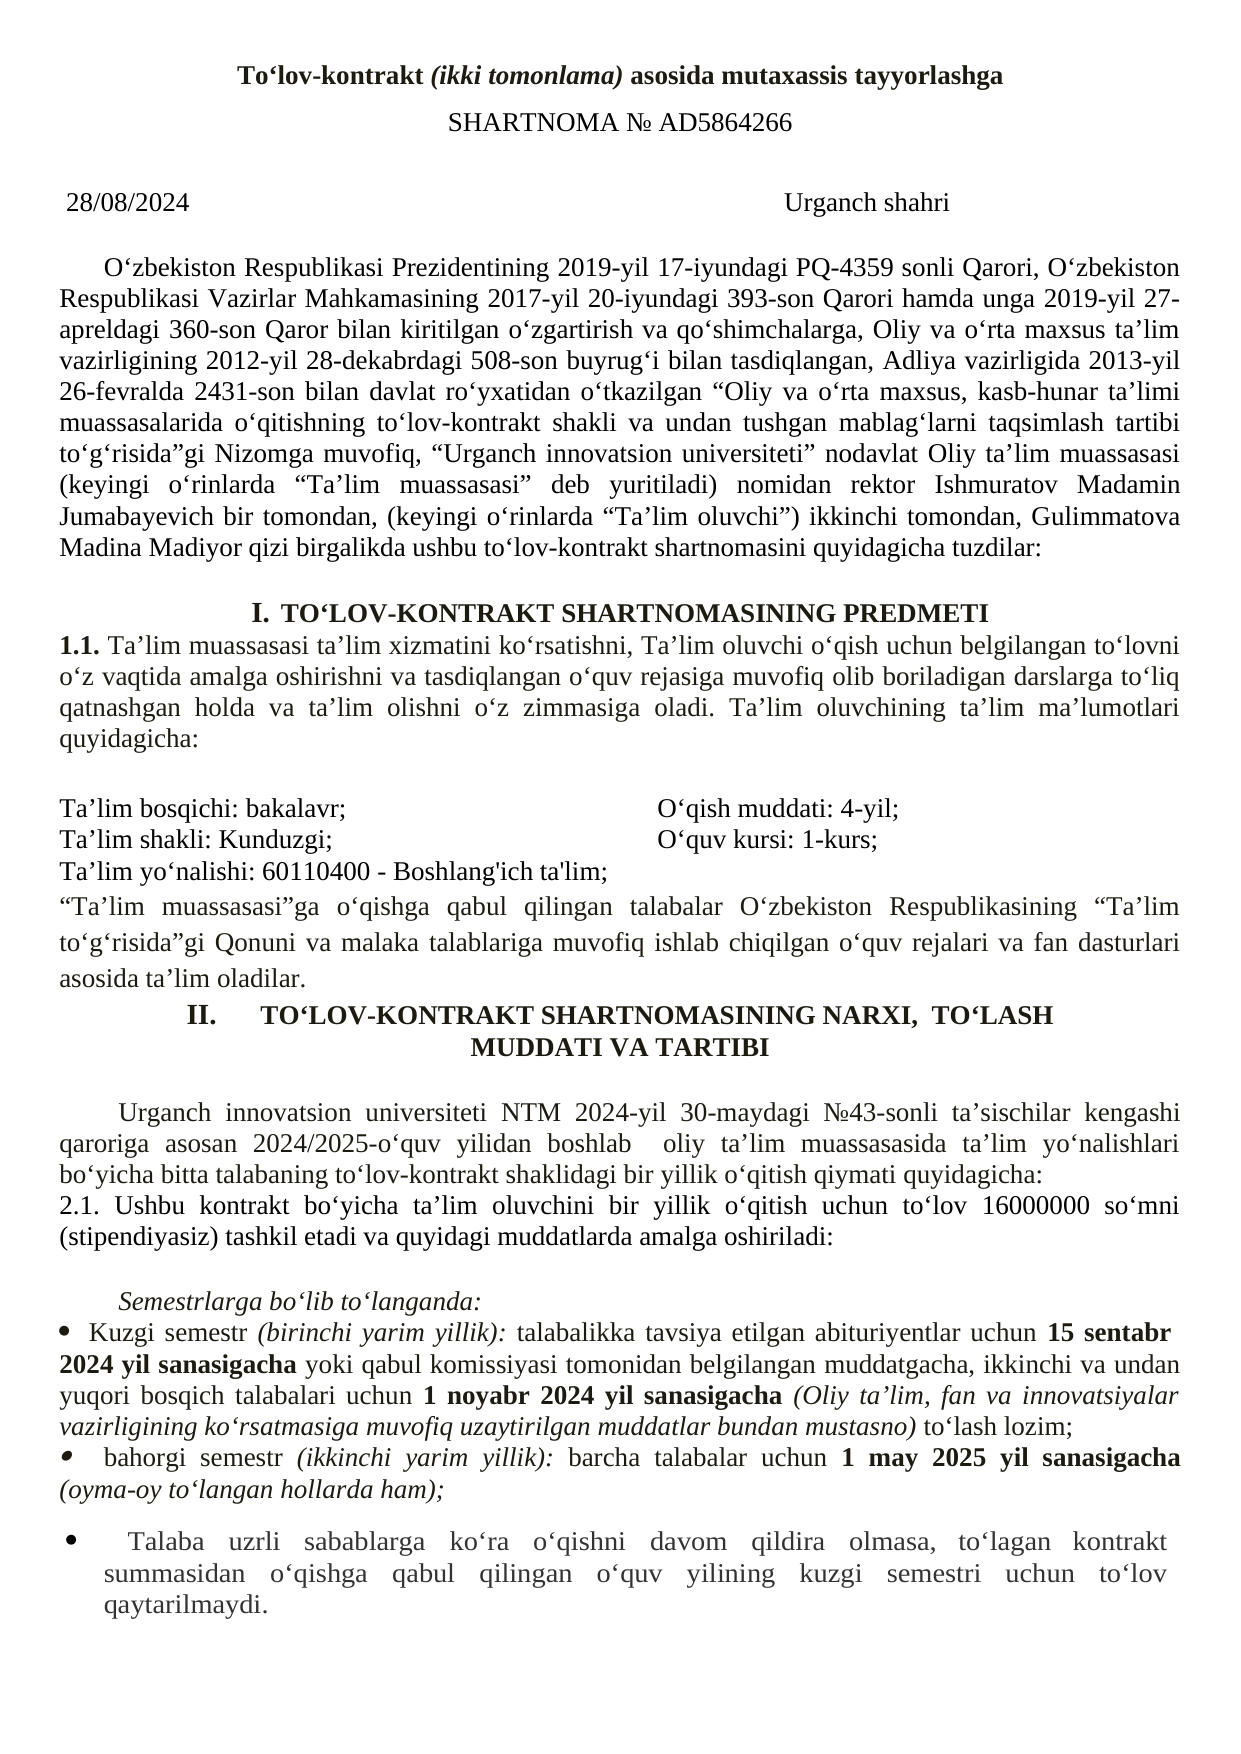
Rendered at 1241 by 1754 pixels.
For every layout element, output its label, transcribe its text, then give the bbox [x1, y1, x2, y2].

text Semestrlarga bo‘lib to‘langanda: [59, 1285, 1181, 1316]
list TO‘LOV-KONTRAKT SHARTNOMASINING PREDMETI [59, 596, 1181, 629]
list Kuzgi semestr (birinchi yarim yillik): talabalikka tavsiya etilgan abituriyentlar uchun 15 sentabr 2024 yil sanasigacha yoki qabul komissiyasi tomonidan belgilangan muddatgacha, ikkinchi va undan yuqori bosqich talabalari uchun 1 noyabr 2024 yil sanasigacha (Oliy ta’lim, fan va innovatsiyalar vazirligining koʻrsatmasiga muvofiq uzaytirilgan muddatlar bundan mustasno) to‘lash lozim; [59, 1316, 1181, 1441]
list bahorgi semestr (ikkinchi yarim yillik): barcha talabalar uchun 1 may 2025 yil sanasigacha (oyma-oy to‘langan hollarda ham); [59, 1441, 1181, 1504]
text 28/08/2024 Urganch shahri [59, 186, 1181, 217]
list TO‘LOV-KONTRAKT SHARTNOMASINING NARXI, TO‘LASH [59, 997, 1181, 1031]
text Urganch innovatsion universiteti NTM 2024-yil 30-maydagi №43-sonli ta’sischilar kengashi qaroriga asosan 2024/2025-oʻquv yilidan boshlab oliy ta’lim muassasasida ta’lim yoʻnalishlari boʻyicha bitta talabaning toʻlov-kontrakt shaklidagi bir yillik oʻqitish qiymati quyidagicha: [59, 1096, 1181, 1189]
text O‘quv kursi: 1-kurs; [657, 823, 1181, 854]
list MUDDATI VA TARTIBI [59, 1031, 1181, 1062]
text Ta’lim yo‘nalishi: 60110400 - Boshlang'ich ta'lim; [59, 854, 1181, 886]
text Ta’lim bosqichi: bakalavr; Ta’lim shakli: Kunduzgi; [59, 792, 583, 854]
list Talaba uzrli sabablarga koʻra oʻqishni davom qildira olmasa, toʻlagan kontrakt summasidan oʻqishga qabul qilingan oʻquv yilining kuzgi semestri uchun toʻlov qaytarilmaydi. [66, 1525, 1168, 1619]
text To‘lov-kontrakt (ikki tomonlama) asosida mutaxassis tayyorlashga [59, 59, 1181, 90]
text 1.1. Ta’lim muassasasi ta’lim xizmatini ko‘rsatishni, Ta’lim oluvchi o‘qish uchun belgilangan to‘lovni o‘z vaqtida amalga oshirishni va tasdiqlangan o‘quv rejasiga muvofiq olib boriladigan darslarga to‘liq qatnashgan holda va ta’lim olishni o‘z zimmasiga oladi. Ta’lim oluvchining ta’lim ma’lumotlari quyidagicha: [59, 629, 1181, 754]
text SHARTNOMA № AD5864266 [59, 106, 1181, 137]
text O‘qish muddati: 4-yil; [657, 792, 1181, 823]
text Oʻzbekiston Respublikasi Prezidentining 2019-yil 17-iyundagi PQ-4359 sonli Qarori, O‘zbekiston Respublikasi Vazirlar Mahkamasining 2017-yil 20-iyundagi 393-son Qarori hamda unga 2019-yil 27- apreldagi 360-son Qaror bilan kiritilgan o‘zgartirish va qo‘shimchalarga, Oliy va o‘rta maxsus ta’lim vazirligining 2012-yil 28-dekabrdagi 508-son buyrug‘i bilan tasdiqlangan, Adliya vazirligida 2013-yil 26-fevralda 2431-son bilan davlat ro‘yxatidan o‘tkazilgan “Oliy va o‘rta maxsus, kasb-hunar ta’limi muassasalarida o‘qitishning to‘lov-kontrakt shakli va undan tushgan mablag‘larni taqsimlash tartibi to‘g‘risida”gi Nizomga muvofiq, “Urganch innovatsion universiteti” nodavlat Oliy ta’lim muassasasi (keyingi oʻrinlarda “Ta’lim muassasasi” deb yuritiladi) nomidan rektor Ishmuratov Madamin Jumabayevich bir tomondan, (keyingi o‘rinlarda “Ta’lim oluvchi”) ikkinchi tomondan, Gulimmatova Madina Madiyor qizi birgalikda ushbu to‘lov-kontrakt shartnomasini quyidagicha tuzdilar: [59, 251, 1181, 562]
text “Ta’lim muassasasi”ga o‘qishga qabul qilingan talabalar O‘zbekiston Respublikasining “Ta’lim to‘g‘risida”gi Qonuni va malaka talablariga muvofiq ishlab chiqilgan o‘quv rejalari va fan dasturlari asosida ta’lim oladilar. [59, 890, 1181, 993]
text 2.1. Ushbu kontrakt bo‘yicha ta’lim oluvchini bir yillik o‘qitish uchun to‘lov 16000000 soʻmni (stipendiyasiz) tashkil etadi va quyidagi muddatlarda amalga oshiriladi: [59, 1189, 1181, 1251]
